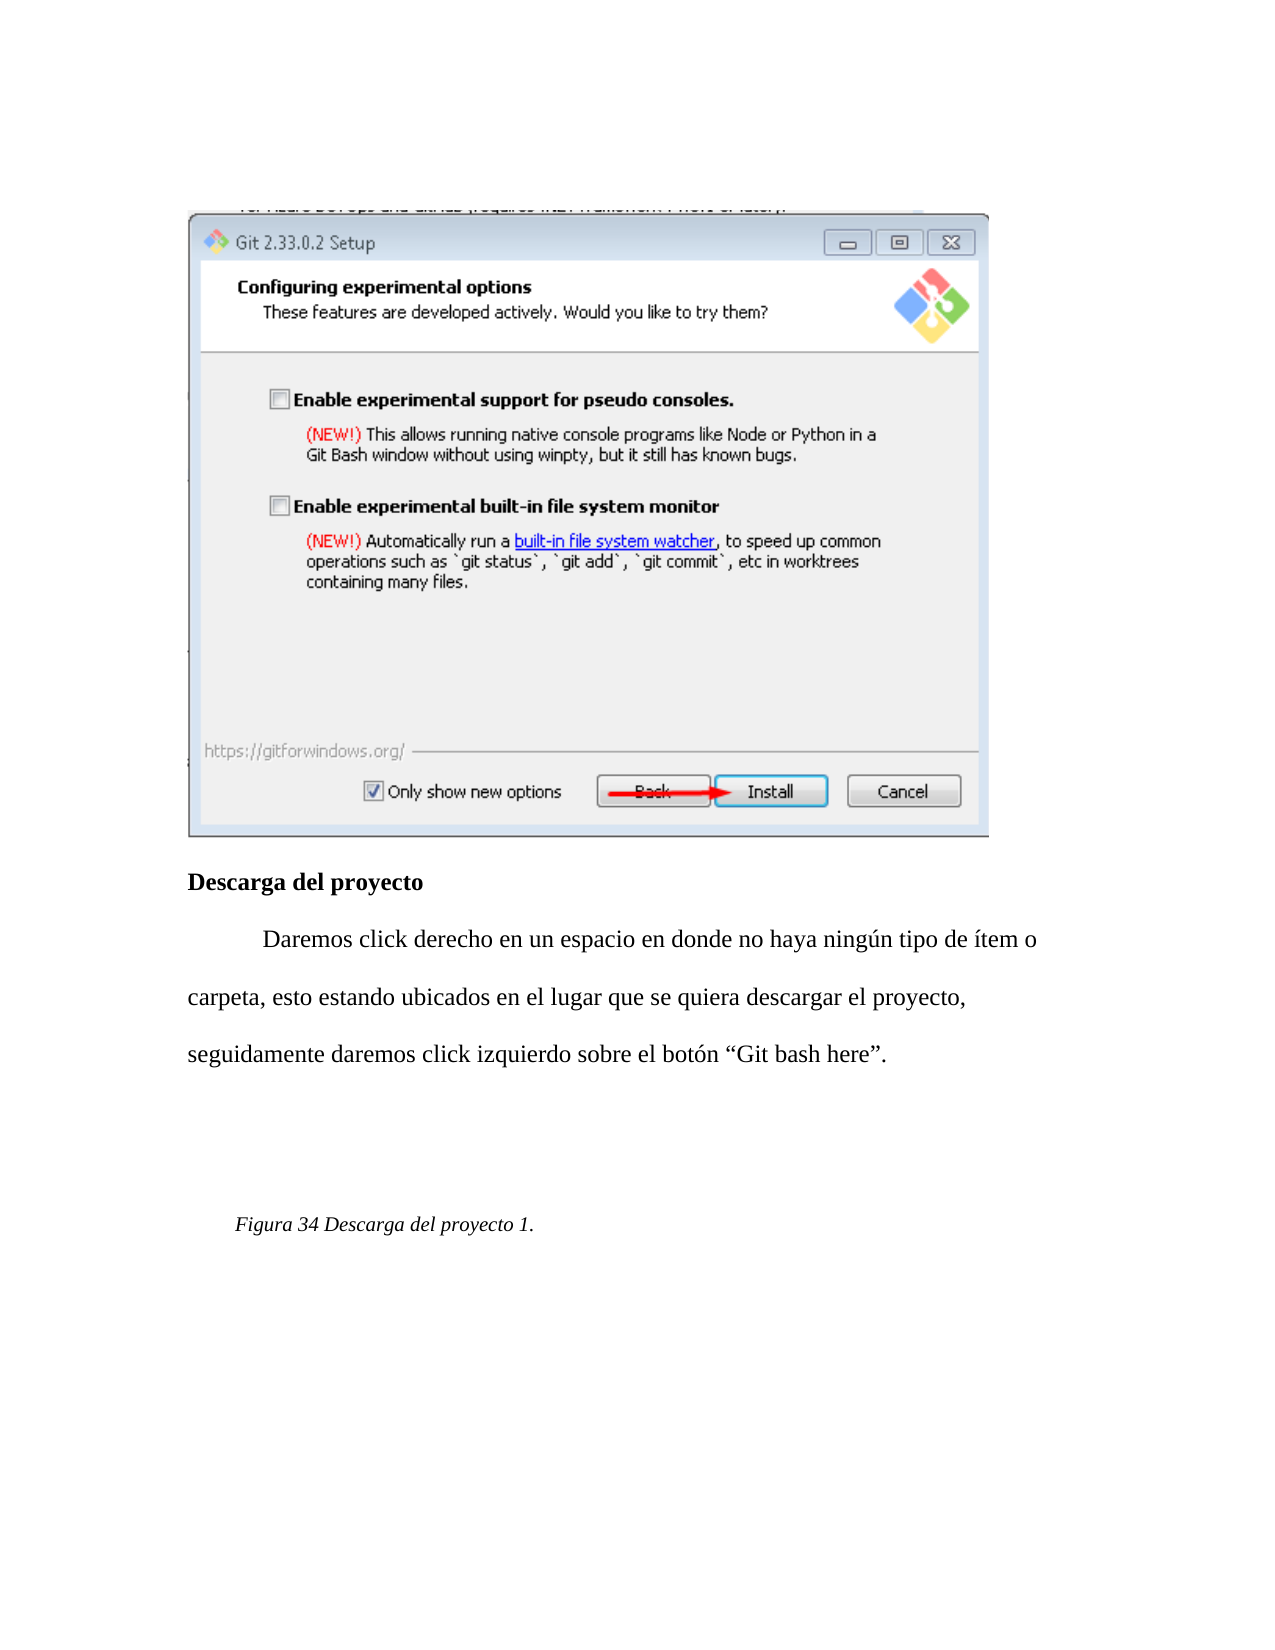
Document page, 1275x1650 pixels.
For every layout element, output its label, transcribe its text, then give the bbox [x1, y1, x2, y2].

text Figura 34 Descarga del proyecto 1. [187, 1212, 1087, 1236]
subtitle Descarga del proyecto [187, 867, 1087, 896]
list Daremos click derecho en un espacio en donde no haya ningún tipo de ítem o carpeta, esto estando ubicados en el lugar que se quiera descargar el proyecto, seguidamente daremos click izquierdo sobre el botón “Git bash here”. [187, 924, 1087, 1068]
picture [187, 210, 989, 839]
